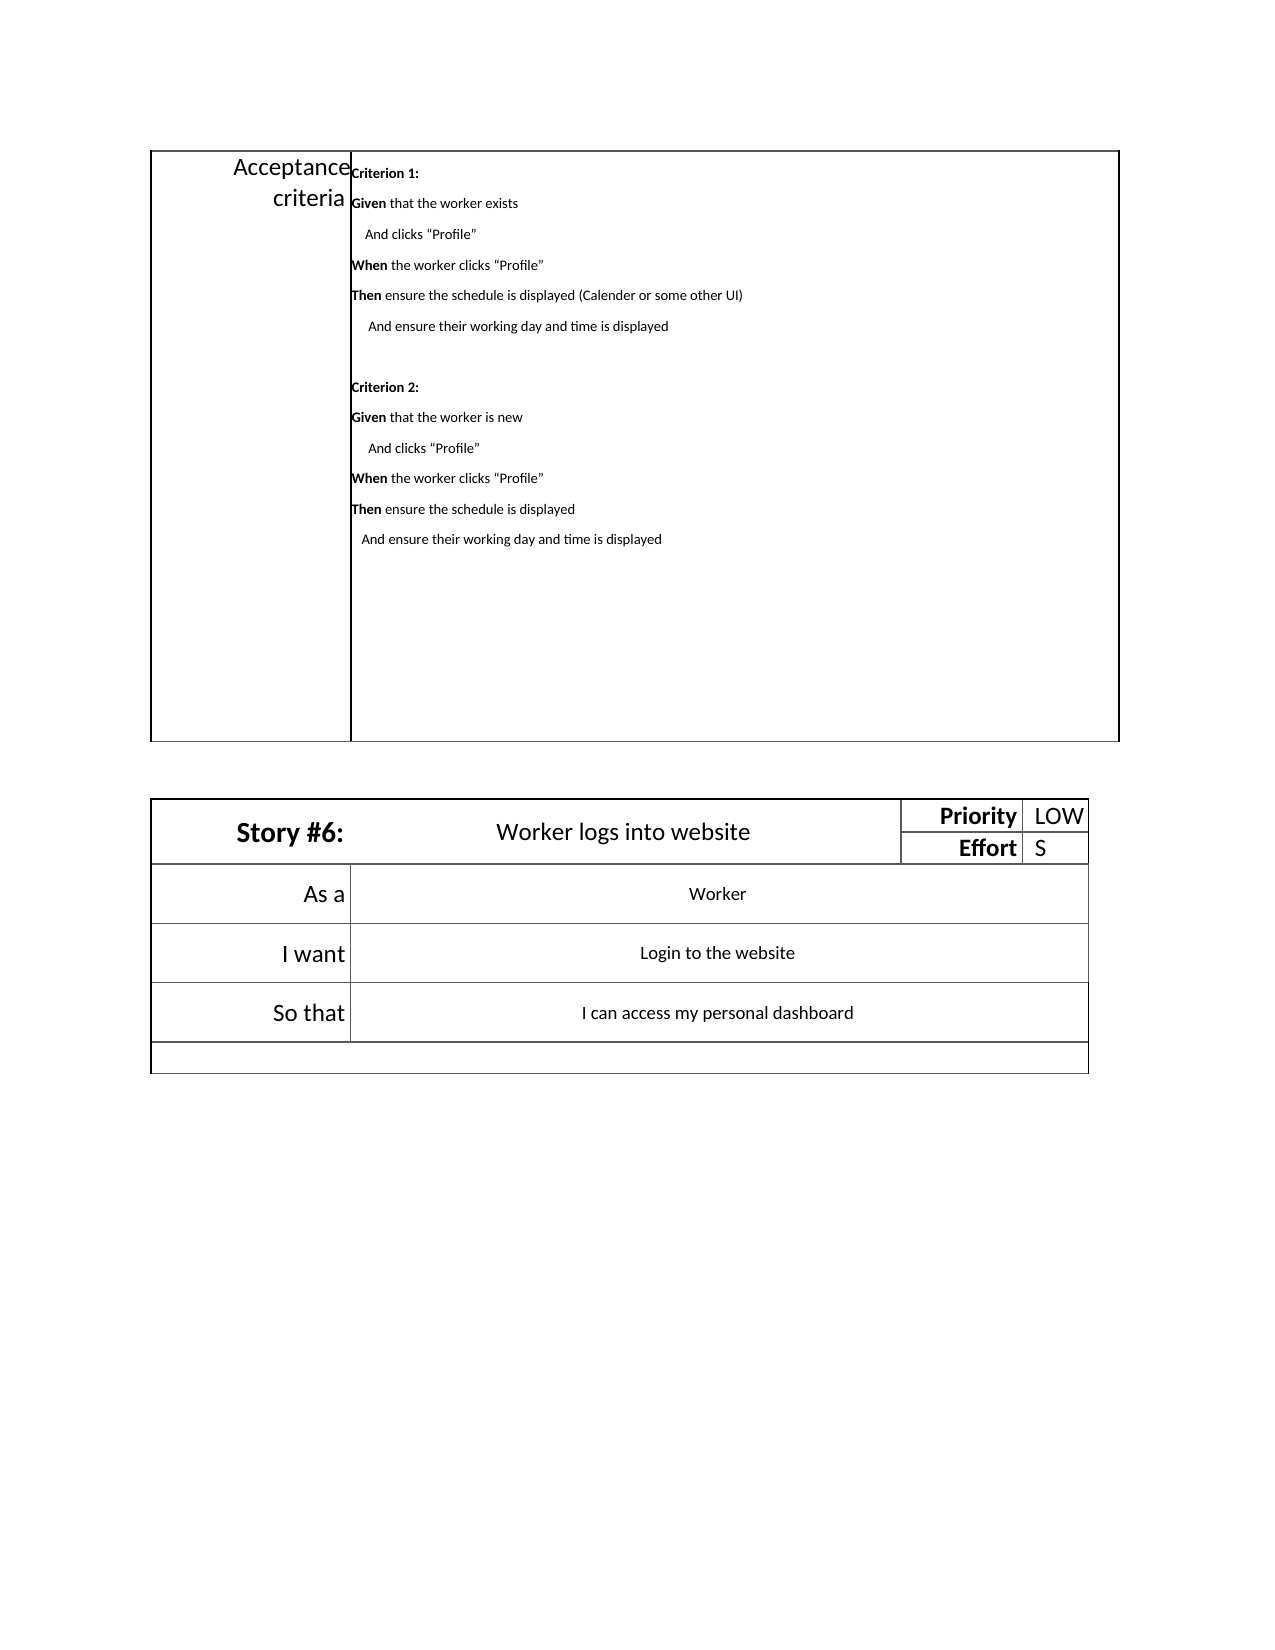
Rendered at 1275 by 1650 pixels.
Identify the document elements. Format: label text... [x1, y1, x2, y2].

table_cell Login to the website [351, 924, 1088, 982]
table_cell Worker [351, 865, 1088, 922]
table_header Story #6: [152, 800, 351, 863]
table_header LOW [1023, 800, 1088, 831]
table_cell S [1023, 833, 1088, 863]
table_cell I can access my personal dashboard [351, 983, 1088, 1041]
table_cell So that [152, 983, 350, 1041]
table_cell [152, 1043, 351, 1072]
table_cell Acceptance criteria [152, 152, 350, 741]
table_header Priority [902, 800, 1022, 831]
table_cell I want [152, 924, 350, 982]
table_cell As a [152, 865, 350, 922]
table_cell [351, 1043, 1088, 1072]
table_cell Effort [902, 833, 1022, 863]
table_cell Criterion 1: Given that the worker exists And clicks “Profile” When the worker clicks “Profile” Then ensure the schedule is displayed (Calender or some other UI) And ensure their working day and time is displayed Criterion 2: Given that the worker is new And clicks “Profile” When the worker clicks “Profile” Then ensure the schedule is displayed And ensure their working day and time is displayed [352, 152, 1118, 741]
table_header Worker logs into website [351, 800, 900, 863]
